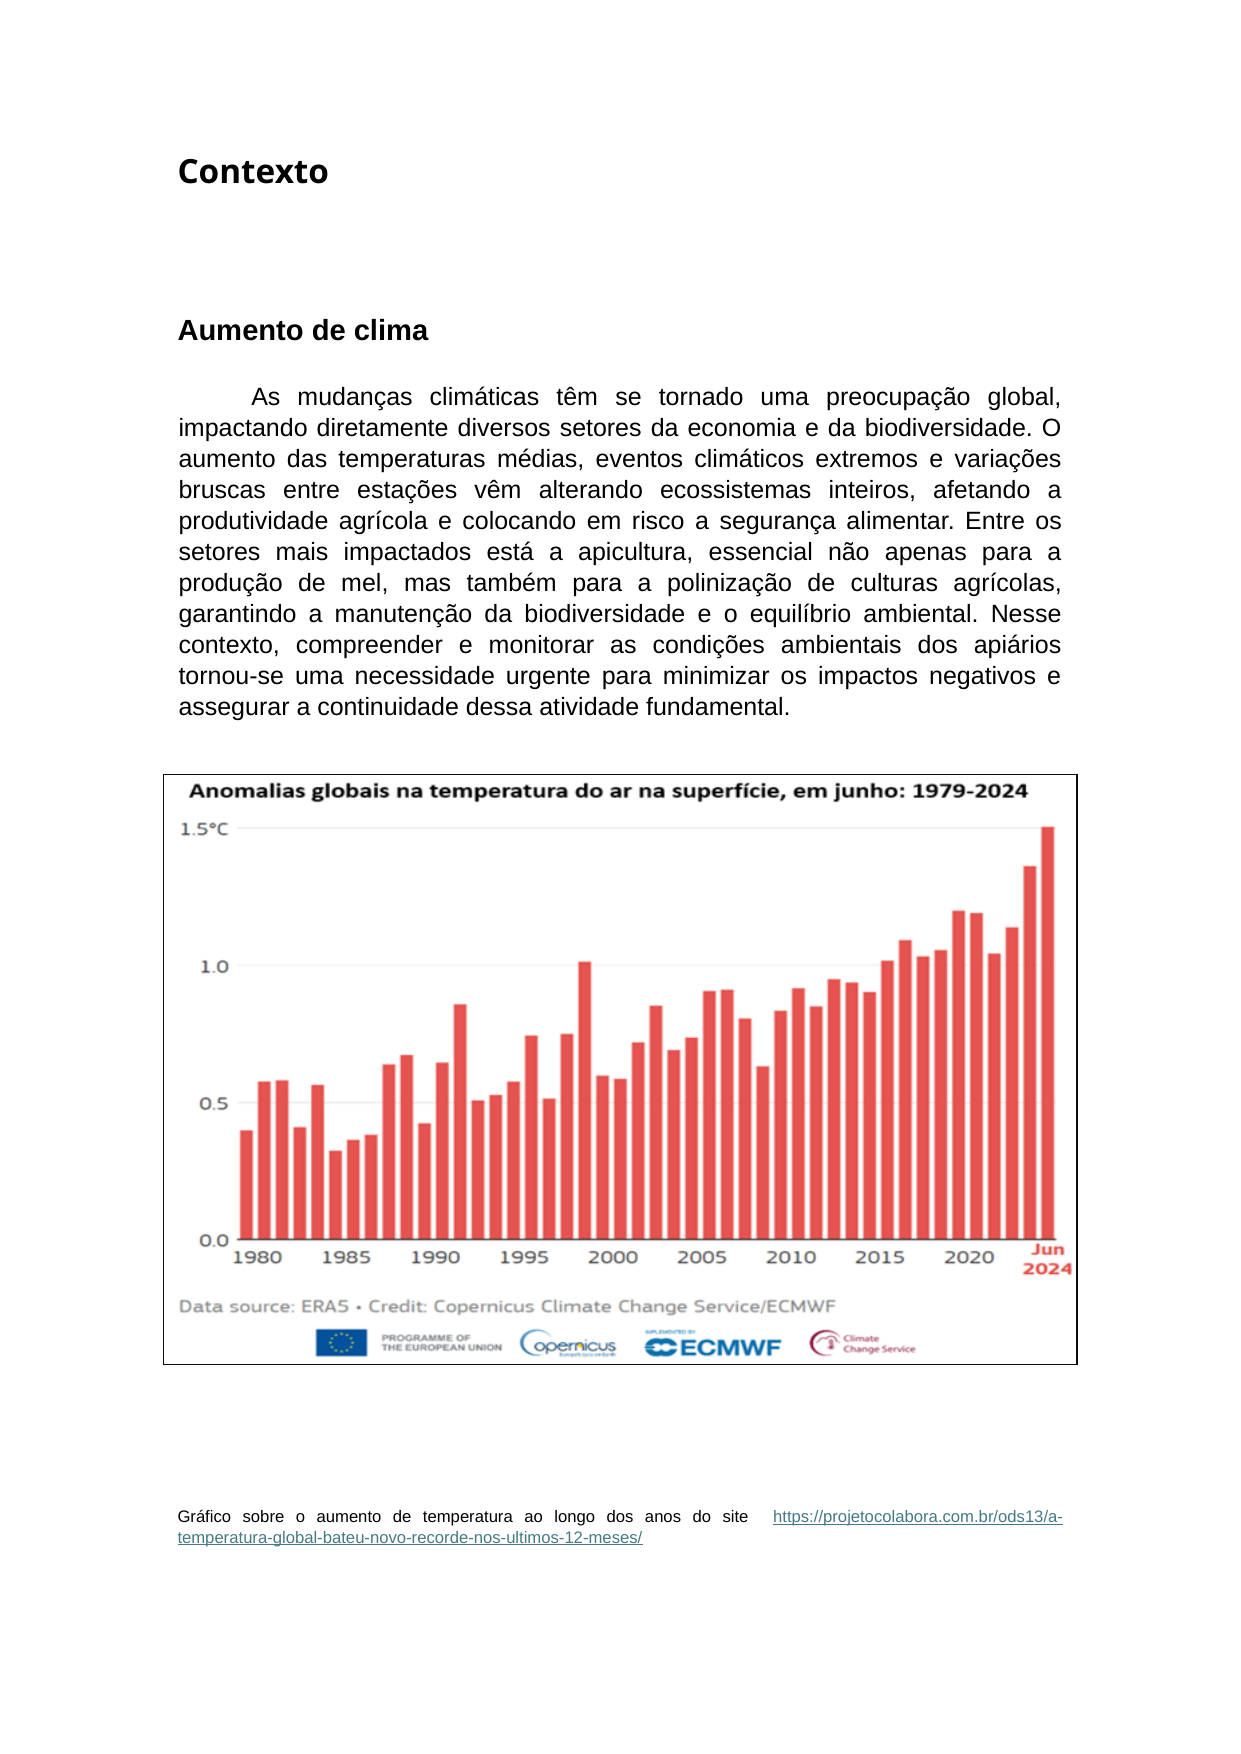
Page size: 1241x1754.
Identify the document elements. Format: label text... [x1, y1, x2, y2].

text As mudanças climáticas têm se tornado uma preocupação global, impactando diretamente diversos setores da economia e da biodiversidade. O aumento das temperaturas médias, eventos climáticos extremos e variações bruscas entre estações vêm alterando ecossistemas inteiros, afetando a produtividade agrícola e colocando em risco a segurança alimentar. Entre os setores mais impactados está a apicultura, essencial não apenas para a produção de mel, mas também para a polinização de culturas agrícolas, garantindo a manutenção da biodiversidade e o equilíbrio ambiental. Nesse contexto, compreender e monitorar as condições ambientais dos apiários tornou-se uma necessidade urgente para minimizar os impactos negativos e assegurar a continuidade dessa atividade fundamental. [177, 382, 1063, 721]
text Gráfico sobre o aumento de temperatura ao longo dos anos do site https://projetocolabora.com.br/ods13/a-temperatura-global-bateu-novo-recorde-nos-ultimos-12-meses/ [177, 1507, 1063, 1547]
text Contexto [177, 148, 1063, 194]
picture [164, 775, 1076, 1364]
text Aumento de clima [177, 312, 1063, 346]
